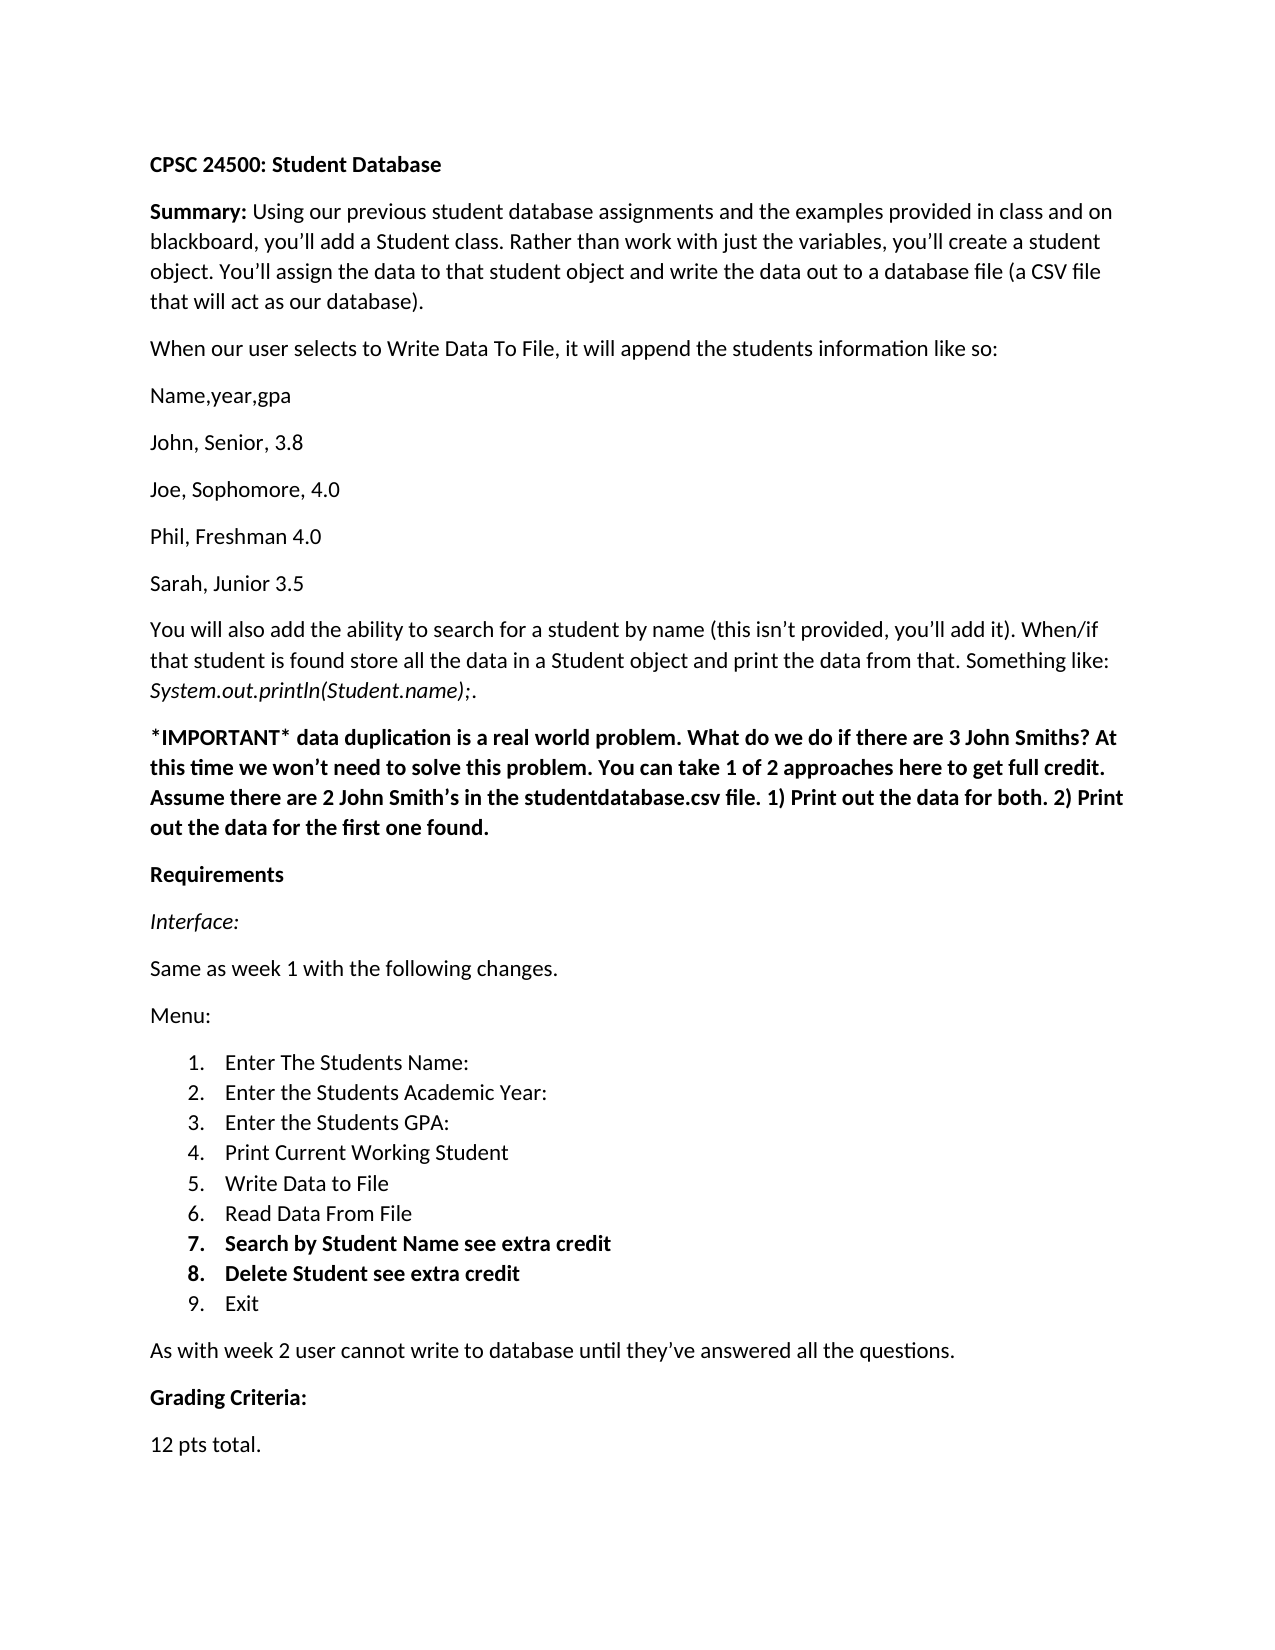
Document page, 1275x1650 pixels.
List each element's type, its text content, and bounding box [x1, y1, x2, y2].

list Search by Student Name see extra credit [187, 1229, 1125, 1257]
list Enter the Students GPA: [187, 1108, 1125, 1136]
text CPSC 24500: Student Database [150, 150, 1125, 178]
list Enter The Students Name: [187, 1048, 1125, 1076]
list Write Data to File [187, 1169, 1125, 1197]
text Same as week 1 with the following changes. [150, 954, 1125, 982]
list Enter the Students Academic Year: [187, 1078, 1125, 1106]
text You will also add the ability to search for a student by name (this isn’t provided, you’ll add it). When/if that student is found store all the data in a Student object and print the data from that. Something like: System.out.println(Student.name);. [150, 616, 1125, 704]
text Phil, Freshman 4.0 [150, 522, 1125, 550]
list Exit [187, 1289, 1125, 1318]
text As with week 2 user cannot write to database until they’ve answered all the questions. [150, 1336, 1125, 1364]
text Grading Criteria: [150, 1383, 1125, 1411]
text Joe, Sophomore, 4.0 [150, 475, 1125, 503]
text Requirements [150, 860, 1125, 888]
text 12 pts total. [150, 1430, 1125, 1458]
text Interface: [150, 907, 1125, 935]
list Delete Student see extra credit [187, 1259, 1125, 1287]
text Menu: [150, 1001, 1125, 1029]
text *IMPORTANT* data duplication is a real world problem. What do we do if there are 3 John Smiths? At this time we won’t need to solve this problem. You can take 1 of 2 approaches here to get full credit. Assume there are 2 John Smith’s in the studentdatabase.csv file. 1) Print out the data for both. 2) Print out the data for the first one found. [150, 723, 1125, 842]
text When our user selects to Write Data To File, it will append the students information like so: [150, 334, 1125, 362]
text Summary: Using our previous student database assignments and the examples provided in class and on blackboard, you’ll add a Student class. Rather than work with just the variables, you’ll create a student object. You’ll assign the data to that student object and write the data out to a database file (a CSV file that will act as our database). [150, 197, 1125, 316]
list Print Current Working Student [187, 1138, 1125, 1167]
text Name,year,gpa [150, 381, 1125, 409]
text Sarah, Junior 3.5 [150, 569, 1125, 597]
text John, Senior, 3.8 [150, 428, 1125, 456]
list Read Data From File [187, 1199, 1125, 1227]
